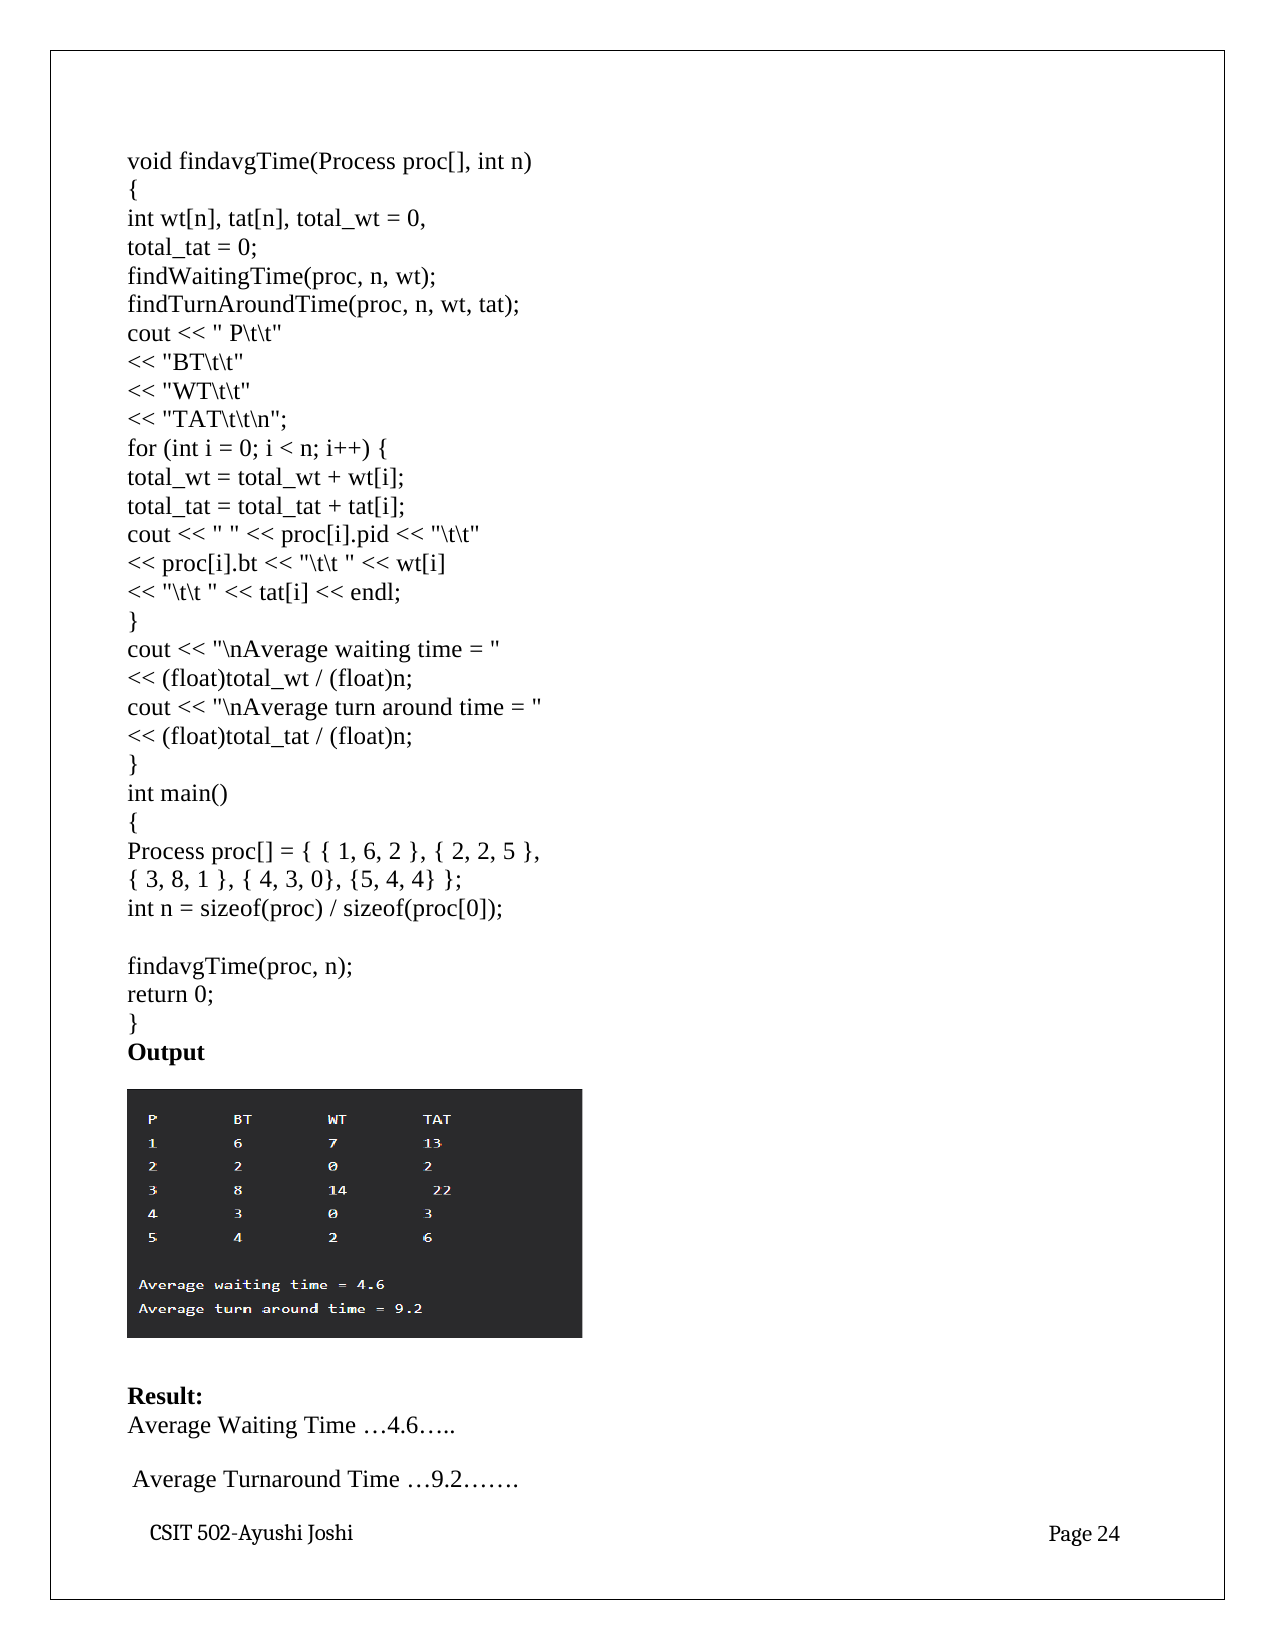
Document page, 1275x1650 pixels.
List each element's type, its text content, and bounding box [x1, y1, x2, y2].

text findWaitingTime(proc, n, wt); [127, 261, 1154, 289]
text total_tat = 0; [127, 232, 1154, 261]
text Output [127, 1037, 1154, 1066]
text int main() [127, 778, 1154, 807]
subtitle Result: [127, 1382, 1154, 1411]
text << "BT\t\t" [127, 347, 1154, 376]
text total_tat = total_tat + tat[i]; [127, 491, 1154, 519]
text Average Waiting Time …4.6….. [127, 1411, 1154, 1439]
text Process proc[] = { { 1, 6, 2 }, { 2, 2, 5 }, [127, 836, 1154, 864]
text int n = sizeof(proc) / sizeof(proc[0]); [127, 893, 1154, 922]
text return 0; [127, 979, 1154, 1008]
text << (float)total_tat / (float)n; [127, 721, 1154, 749]
text { [127, 807, 1154, 836]
text cout << " " << proc[i].pid << "\t\t" [127, 519, 1154, 548]
text total_wt = total_wt + wt[i]; [127, 462, 1154, 491]
text } [127, 1008, 1154, 1037]
text { [127, 174, 1154, 203]
text } [127, 606, 1154, 634]
text << (float)total_wt / (float)n; [127, 663, 1154, 692]
text for (int i = 0; i < n; i++) { [127, 433, 1154, 462]
text cout << "\nAverage waiting time = " [127, 634, 1154, 663]
text Average Turnaround Time …9.2……. [132, 1464, 1154, 1493]
text int wt[n], tat[n], total_wt = 0, [127, 203, 1154, 232]
text } [127, 749, 1154, 778]
text cout << "\nAverage turn around time = " [127, 692, 1154, 721]
text findTurnAroundTime(proc, n, wt, tat); [127, 289, 1154, 318]
text << proc[i].bt << "\t\t " << wt[i] [127, 548, 1154, 577]
text << "WT\t\t" [127, 376, 1154, 404]
text { 3, 8, 1 }, { 4, 3, 0}, {5, 4, 4} }; [127, 864, 1154, 893]
text cout << " P\t\t" [127, 318, 1154, 347]
text void findavgTime(Process proc[], int n) [127, 146, 1154, 174]
text << "\t\t " << tat[i] << endl; [127, 577, 1154, 606]
text << "TAT\t\t\n"; [127, 404, 1154, 433]
picture [127, 1089, 583, 1338]
text findavgTime(proc, n); [127, 951, 1154, 979]
